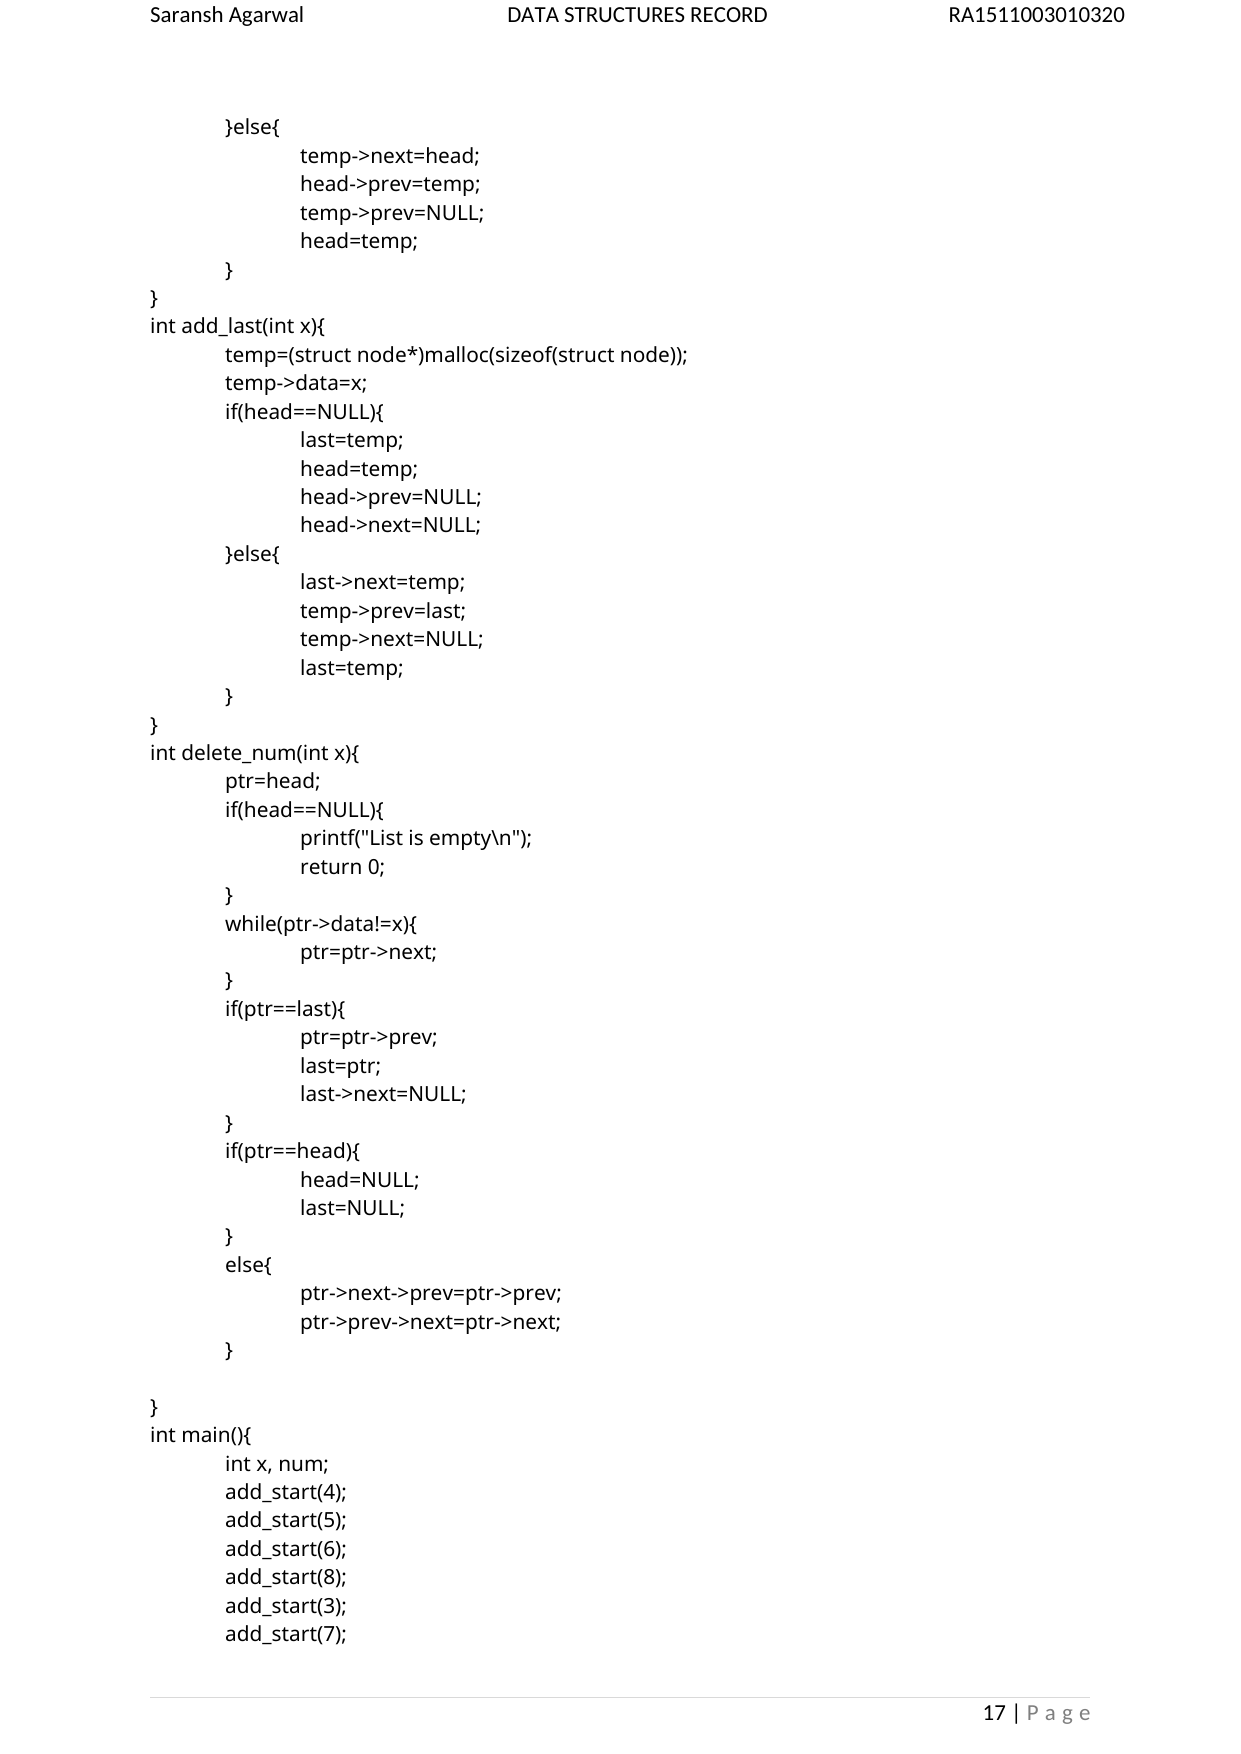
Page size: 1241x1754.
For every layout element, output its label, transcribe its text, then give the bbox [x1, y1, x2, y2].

text last=temp; [150, 425, 1090, 454]
text else{ [150, 1250, 1090, 1278]
text printf("List is empty\n"); [150, 823, 1090, 852]
text } [150, 1108, 1090, 1136]
text } [150, 710, 1090, 738]
text add_start(3); [150, 1591, 1090, 1619]
text int delete_num(int x){ [150, 738, 1090, 767]
text } [150, 681, 1090, 710]
text last=temp; [150, 653, 1090, 681]
text add_start(5); [150, 1506, 1090, 1534]
text } [150, 880, 1090, 909]
text int x, num; [150, 1449, 1090, 1477]
text head->prev=NULL; [150, 482, 1090, 511]
text ptr->next->prev=ptr->prev; [150, 1278, 1090, 1307]
text add_start(4); [150, 1477, 1090, 1506]
text int main(){ [150, 1420, 1090, 1449]
text head->next=NULL; [150, 511, 1090, 539]
text } [150, 966, 1090, 994]
text last->next=NULL; [150, 1079, 1090, 1108]
text add_start(7); [150, 1619, 1090, 1648]
text add_start(6); [150, 1534, 1090, 1562]
text temp->prev=last; [150, 596, 1090, 624]
text } [150, 255, 1090, 283]
text ptr=head; [150, 767, 1090, 795]
text temp->next=head; [150, 141, 1090, 169]
text } [150, 1335, 1090, 1364]
text last->next=temp; [150, 567, 1090, 596]
text if(ptr==head){ [150, 1136, 1090, 1165]
text temp->next=NULL; [150, 624, 1090, 653]
text add_start(8); [150, 1562, 1090, 1591]
text last=ptr; [150, 1051, 1090, 1079]
text head=NULL; [150, 1165, 1090, 1193]
text head->prev=temp; [150, 169, 1090, 198]
text } [150, 283, 1090, 312]
text head=temp; [150, 454, 1090, 482]
text ptr=ptr->next; [150, 937, 1090, 966]
text head=temp; [150, 226, 1090, 255]
text temp->prev=NULL; [150, 198, 1090, 226]
text while(ptr->data!=x){ [150, 909, 1090, 937]
text if(ptr==last){ [150, 994, 1090, 1022]
text ptr=ptr->prev; [150, 1022, 1090, 1051]
text ptr->prev->next=ptr->next; [150, 1307, 1090, 1335]
text return 0; [150, 852, 1090, 880]
text }else{ [150, 112, 1090, 141]
text if(head==NULL){ [150, 397, 1090, 425]
text if(head==NULL){ [150, 795, 1090, 823]
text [150, 340, 1090, 368]
text temp->data=x; [150, 368, 1090, 397]
text int add_last(int x){ [150, 312, 1090, 340]
text } [150, 1222, 1090, 1250]
text } [150, 1392, 1090, 1420]
text last=NULL; [150, 1193, 1090, 1222]
text }else{ [150, 539, 1090, 567]
